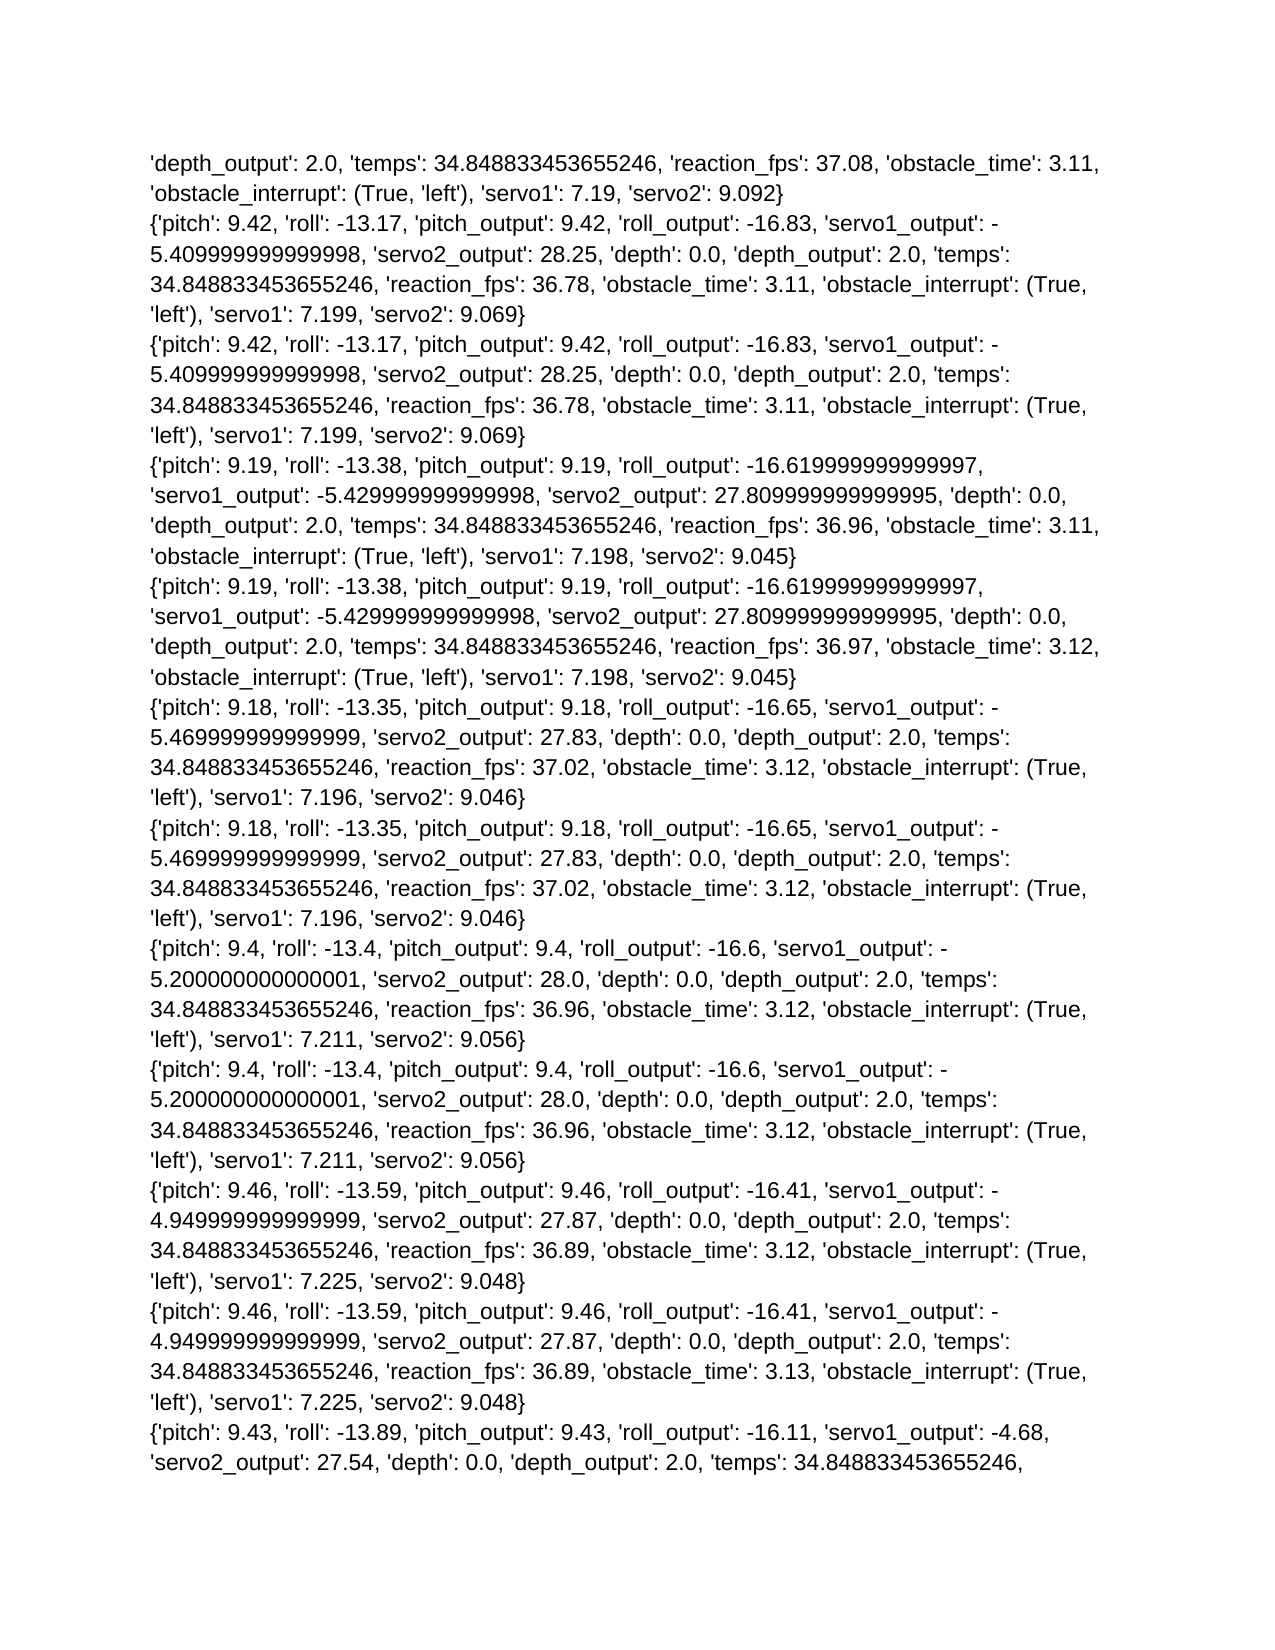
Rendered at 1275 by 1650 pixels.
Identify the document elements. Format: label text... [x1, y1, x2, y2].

text {'pitch': 9.19, 'roll': -13.38, 'pitch_output': 9.19, 'roll_output': -16.619999999999997, 'servo1_output': -5.429999999999998, 'servo2_output': 27.809999999999995, 'depth': 0.0, 'depth_output': 2.0, 'temps': 34.848833453655246, 'reaction_fps': 36.96, 'obstacle_time': 3.11, 'obstacle_interrupt': (True, 'left'), 'servo1': 7.198, 'servo2': 9.045} [150, 452, 1125, 569]
text {'pitch': 9.42, 'roll': -13.17, 'pitch_output': 9.42, 'roll_output': -16.83, 'servo1_output': -5.409999999999998, 'servo2_output': 28.25, 'depth': 0.0, 'depth_output': 2.0, 'temps': 34.848833453655246, 'reaction_fps': 36.78, 'obstacle_time': 3.11, 'obstacle_interrupt': (True, 'left'), 'servo1': 7.199, 'servo2': 9.069} [150, 331, 1125, 448]
text {'pitch': 9.4, 'roll': -13.4, 'pitch_output': 9.4, 'roll_output': -16.6, 'servo1_output': -5.200000000000001, 'servo2_output': 28.0, 'depth': 0.0, 'depth_output': 2.0, 'temps': 34.848833453655246, 'reaction_fps': 36.96, 'obstacle_time': 3.12, 'obstacle_interrupt': (True, 'left'), 'servo1': 7.211, 'servo2': 9.056} [150, 935, 1125, 1052]
text {'pitch': 9.4, 'roll': -13.4, 'pitch_output': 9.4, 'roll_output': -16.6, 'servo1_output': -5.200000000000001, 'servo2_output': 28.0, 'depth': 0.0, 'depth_output': 2.0, 'temps': 34.848833453655246, 'reaction_fps': 36.96, 'obstacle_time': 3.12, 'obstacle_interrupt': (True, 'left'), 'servo1': 7.211, 'servo2': 9.056} [150, 1056, 1125, 1173]
text {'pitch': 9.46, 'roll': -13.59, 'pitch_output': 9.46, 'roll_output': -16.41, 'servo1_output': -4.949999999999999, 'servo2_output': 27.87, 'depth': 0.0, 'depth_output': 2.0, 'temps': 34.848833453655246, 'reaction_fps': 36.89, 'obstacle_time': 3.13, 'obstacle_interrupt': (True, 'left'), 'servo1': 7.225, 'servo2': 9.048} [150, 1298, 1125, 1415]
text {'pitch': 9.46, 'roll': -13.59, 'pitch_output': 9.46, 'roll_output': -16.41, 'servo1_output': -4.949999999999999, 'servo2_output': 27.87, 'depth': 0.0, 'depth_output': 2.0, 'temps': 34.848833453655246, 'reaction_fps': 36.89, 'obstacle_time': 3.12, 'obstacle_interrupt': (True, 'left'), 'servo1': 7.225, 'servo2': 9.048} [150, 1177, 1125, 1294]
text {'pitch': 9.18, 'roll': -13.35, 'pitch_output': 9.18, 'roll_output': -16.65, 'servo1_output': -5.469999999999999, 'servo2_output': 27.83, 'depth': 0.0, 'depth_output': 2.0, 'temps': 34.848833453655246, 'reaction_fps': 37.02, 'obstacle_time': 3.12, 'obstacle_interrupt': (True, 'left'), 'servo1': 7.196, 'servo2': 9.046} [150, 694, 1125, 811]
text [150, 1419, 1125, 1475]
text {'pitch': 9.18, 'roll': -13.35, 'pitch_output': 9.18, 'roll_output': -16.65, 'servo1_output': -5.469999999999999, 'servo2_output': 27.83, 'depth': 0.0, 'depth_output': 2.0, 'temps': 34.848833453655246, 'reaction_fps': 37.02, 'obstacle_time': 3.12, 'obstacle_interrupt': (True, 'left'), 'servo1': 7.196, 'servo2': 9.046} [150, 814, 1125, 932]
text {'pitch': 9.42, 'roll': -13.17, 'pitch_output': 9.42, 'roll_output': -16.83, 'servo1_output': -5.409999999999998, 'servo2_output': 28.25, 'depth': 0.0, 'depth_output': 2.0, 'temps': 34.848833453655246, 'reaction_fps': 36.78, 'obstacle_time': 3.11, 'obstacle_interrupt': (True, 'left'), 'servo1': 7.199, 'servo2': 9.069} [150, 210, 1125, 327]
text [150, 150, 1125, 207]
text {'pitch': 9.19, 'roll': -13.38, 'pitch_output': 9.19, 'roll_output': -16.619999999999997, 'servo1_output': -5.429999999999998, 'servo2_output': 27.809999999999995, 'depth': 0.0, 'depth_output': 2.0, 'temps': 34.848833453655246, 'reaction_fps': 36.97, 'obstacle_time': 3.12, 'obstacle_interrupt': (True, 'left'), 'servo1': 7.198, 'servo2': 9.045} [150, 573, 1125, 690]
